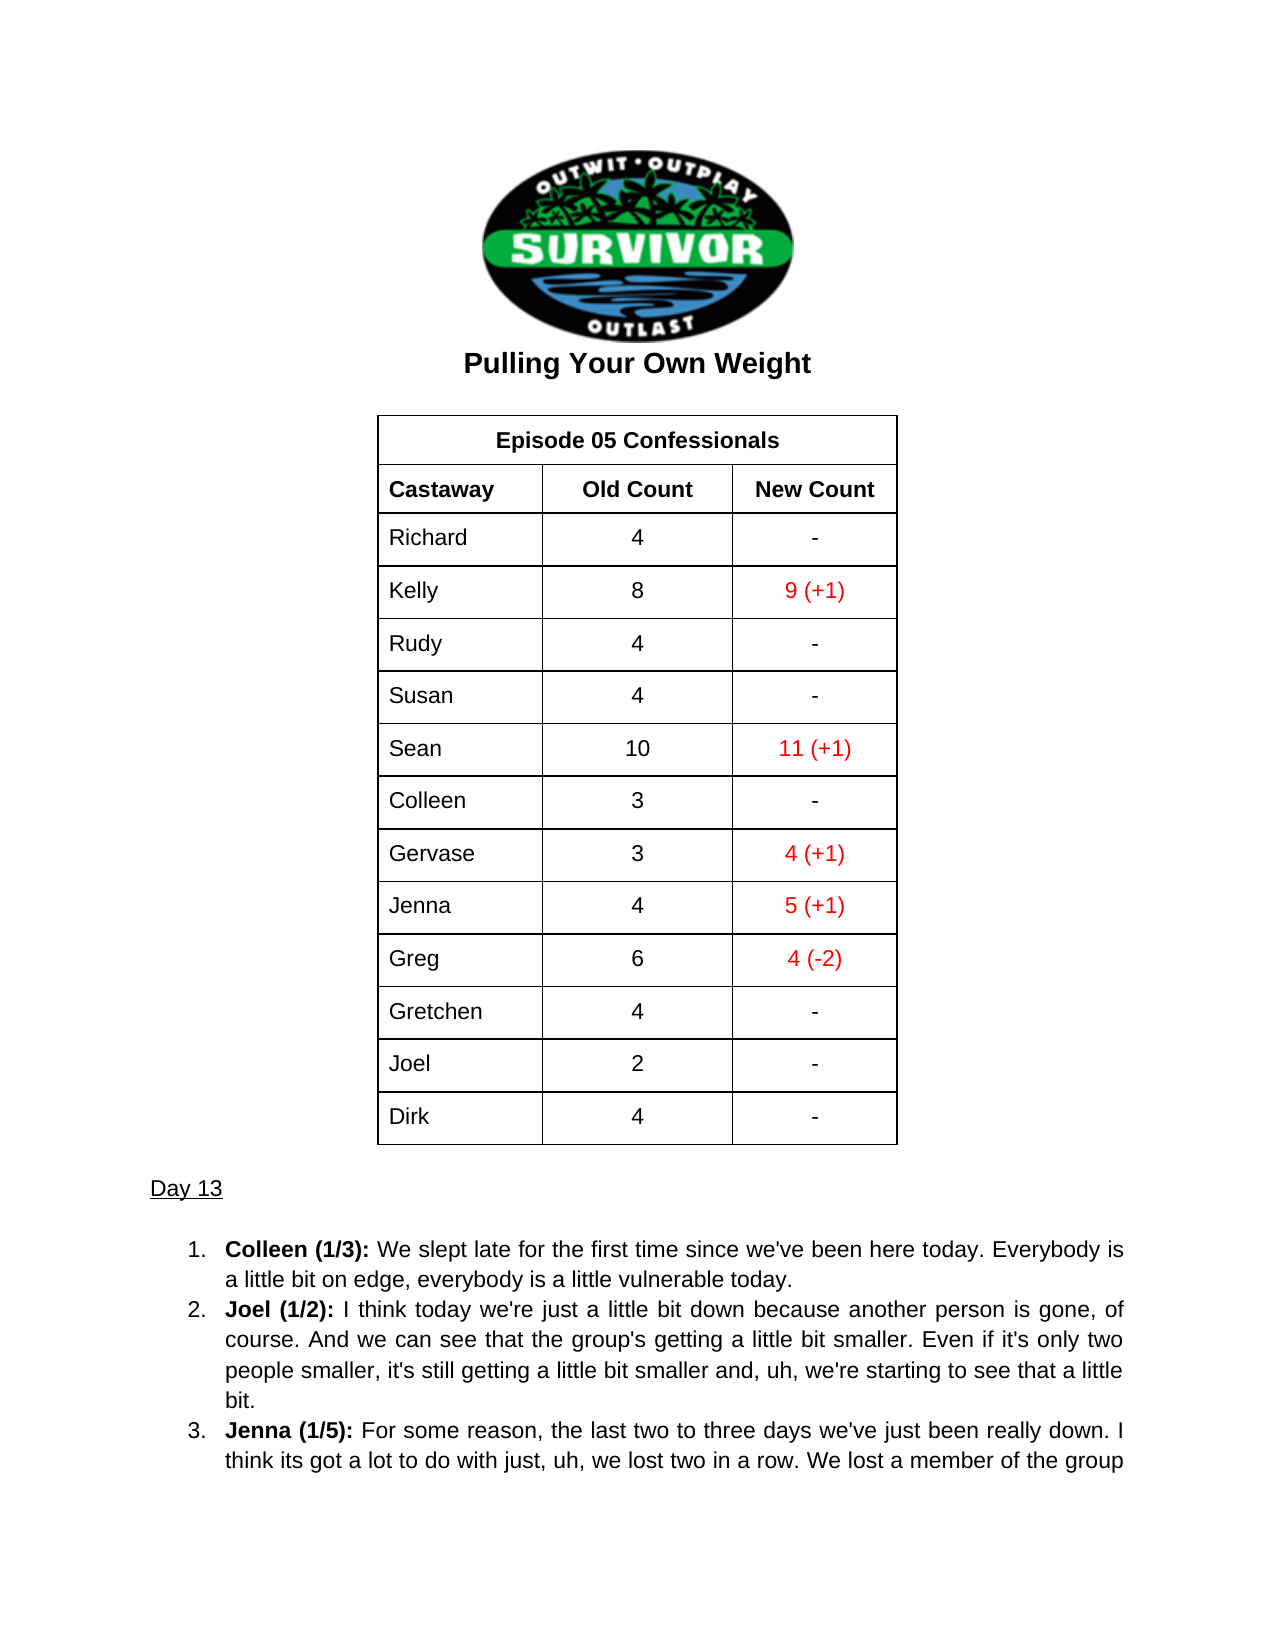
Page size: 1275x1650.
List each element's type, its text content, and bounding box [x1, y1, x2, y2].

table_cell Greg [379, 935, 542, 986]
table_cell 4 (+1) [733, 830, 896, 881]
table_cell Gretchen [379, 987, 542, 1038]
table_cell Rudy [379, 619, 542, 670]
table_cell - [733, 1040, 896, 1091]
table_cell Kelly [379, 567, 542, 617]
table_cell 8 [543, 567, 732, 617]
table_cell Castaway [379, 465, 542, 512]
table_cell Dirk [379, 1093, 542, 1143]
table_cell 11 (+1) [733, 724, 896, 775]
table_cell 4 [543, 514, 732, 565]
table_cell Susan [379, 672, 542, 723]
table_cell 4 [543, 1093, 732, 1143]
table_cell - [733, 777, 896, 828]
picture [481, 150, 794, 343]
table_cell 3 [543, 777, 732, 828]
table_cell 3 [543, 830, 732, 881]
list Joel (1/2): I think today we're just a little bit down because another person is gone, of course. And we can see that the group's getting a little bit smaller. Even if it's only two people smaller, it's still getting a little bit smaller and, uh, we're starting to see that a little bit. [187, 1296, 1125, 1413]
table_cell 4 [543, 882, 732, 933]
table_cell Joel [379, 1040, 542, 1091]
table_cell 10 [543, 724, 732, 775]
table_cell Colleen [379, 777, 542, 828]
table_cell Sean [379, 724, 542, 775]
table_cell - [733, 619, 896, 670]
table_cell Jenna [379, 882, 542, 933]
table_cell Gervase [379, 830, 542, 881]
table_cell New Count [733, 465, 896, 512]
table_cell - [733, 672, 896, 723]
table_cell 4 [543, 672, 732, 723]
list Colleen (1/3): We slept late for the first time since we've been here today. Everybody is a little bit on edge, everybody is a little vulnerable today. [187, 1236, 1125, 1292]
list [187, 1417, 1125, 1473]
table_cell 4 (-2) [733, 935, 896, 986]
table_cell Old Count [543, 465, 732, 512]
text Pulling Your Own Weight [150, 346, 1125, 379]
table_cell 9 (+1) [733, 567, 896, 617]
table_cell Richard [379, 514, 542, 565]
table_header Episode 05 Confessionals [379, 416, 896, 463]
table_cell - [733, 987, 896, 1038]
table_cell 2 [543, 1040, 732, 1091]
table_cell 4 [543, 987, 732, 1038]
table_cell - [733, 514, 896, 565]
text Day 13 [150, 1175, 1125, 1202]
table_cell 6 [543, 935, 732, 986]
table_cell - [733, 1093, 896, 1143]
table_cell 5 (+1) [733, 882, 896, 933]
table_cell 4 [543, 619, 732, 670]
